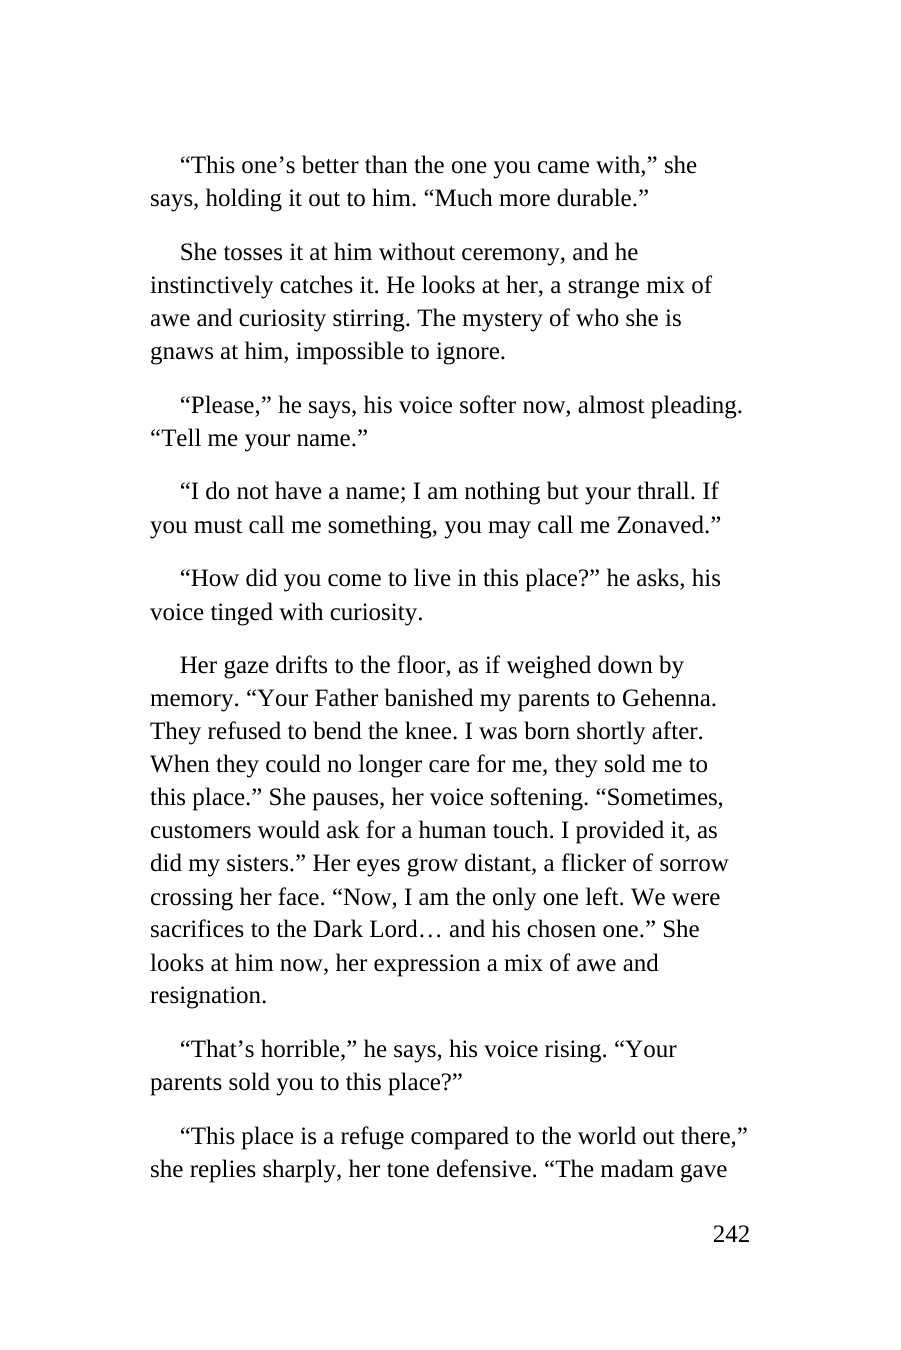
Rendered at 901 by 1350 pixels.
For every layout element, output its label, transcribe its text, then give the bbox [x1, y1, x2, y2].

text Her gaze drifts to the floor, as if weighed down by memory. “Your Father banished my parents to Gehenna. They refused to bend the knee. I was born shortly after. When they could no longer care for me, they sold me to this place.” She pauses, her voice softening. “Sometimes, customers would ask for a human touch. I provided it, as did my sisters.” Her eyes grow distant, a flicker of sorrow crossing her face. “Now, I am the only one left. We were sacrifices to the Dark Lord… and his chosen one.” She looks at him now, her expression a mix of awe and resignation. [150, 650, 750, 1009]
text “This one’s better than the one you came with,” she says, holding it out to him. “Much more durable.” [150, 150, 750, 212]
text “I do not have a name; I am nothing but your thrall. If you must call me something, you may call me Zonaved.” [150, 477, 750, 538]
text She tosses it at him without ceremony, and he instinctively catches it. He looks at her, a strange mix of awe and curiosity stirring. The mystery of who she is gnaws at him, impossible to ignore. [150, 237, 750, 365]
text “How did you come to live in this place?” he asks, his voice tinged with curiosity. [150, 563, 750, 625]
text “That’s horrible,” he says, his voice rising. “Your parents sold you to this place?” [150, 1034, 750, 1096]
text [150, 1121, 750, 1183]
text “Please,” he says, his voice softer now, almost pleading. “Tell me your name.” [150, 390, 750, 452]
